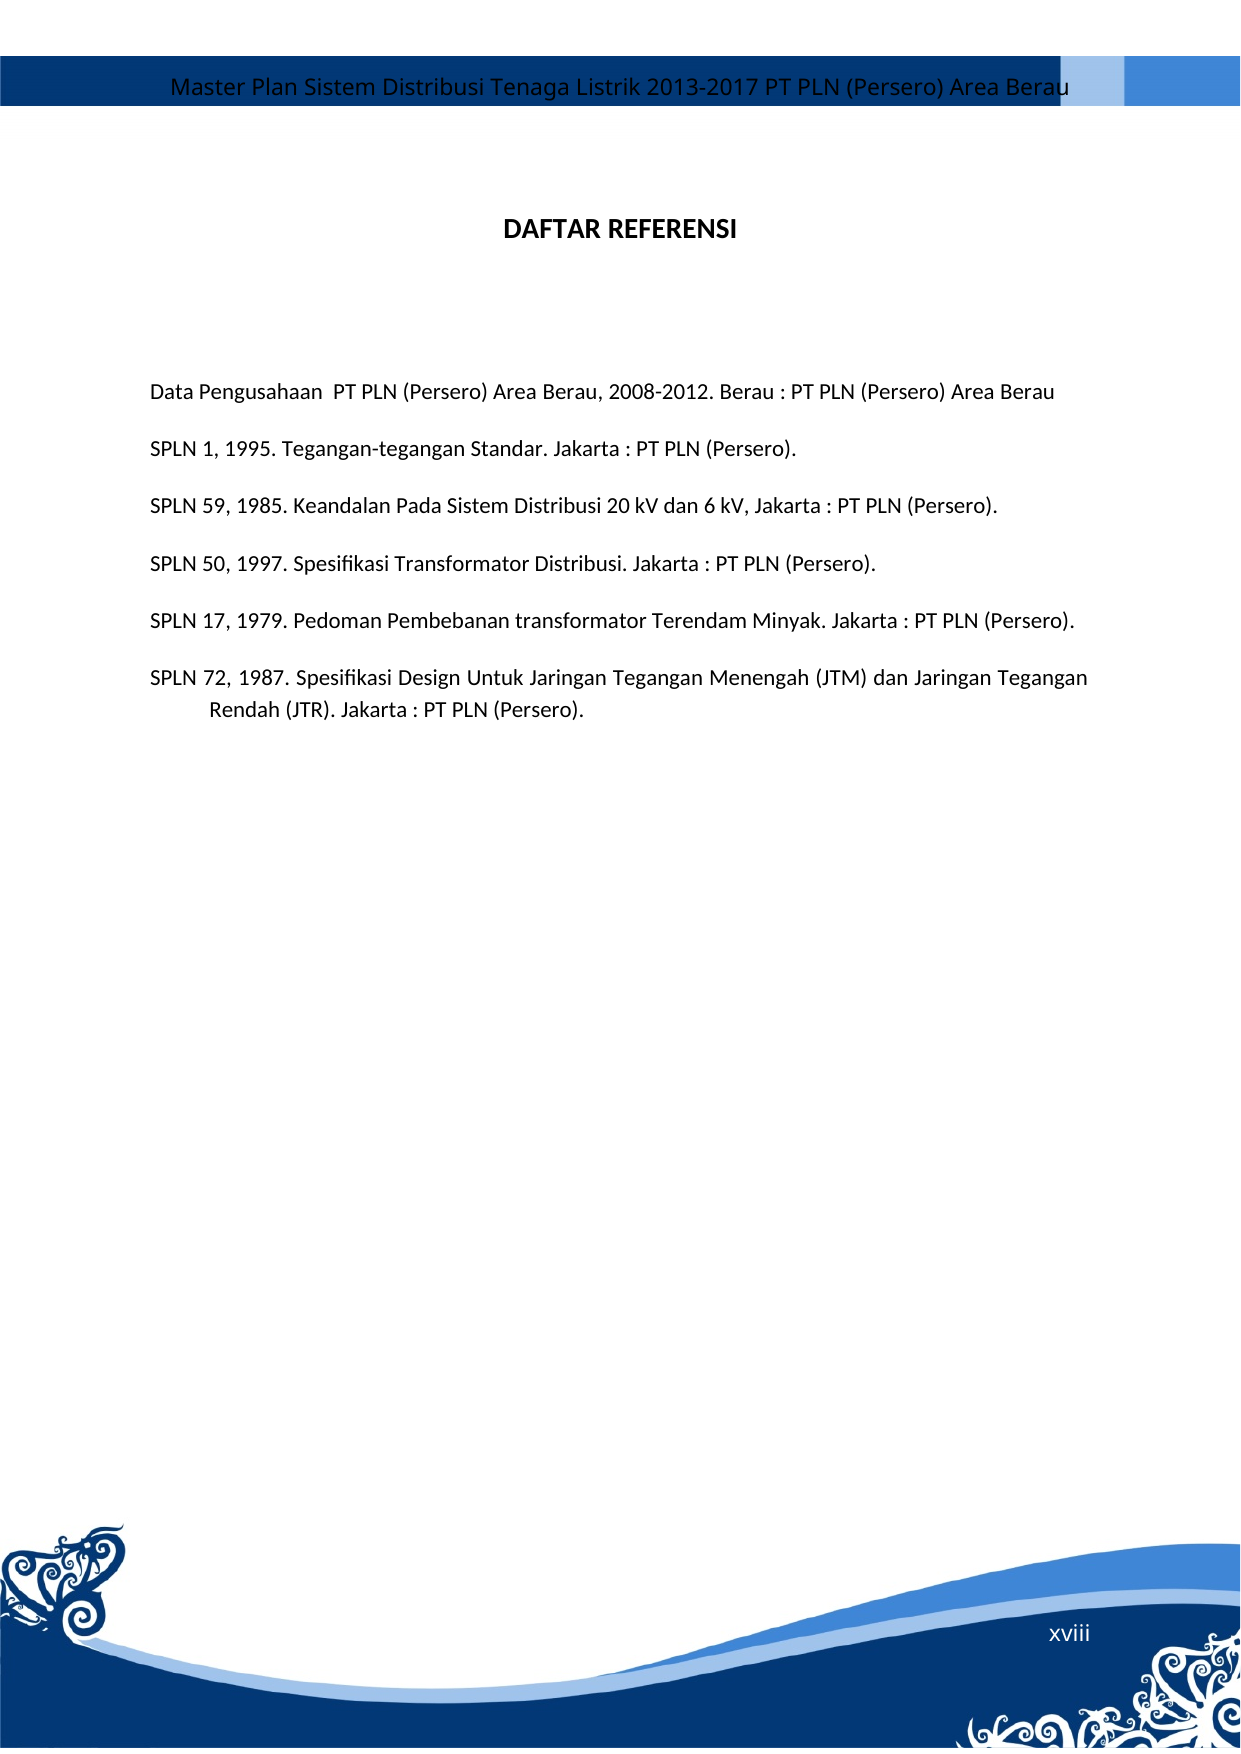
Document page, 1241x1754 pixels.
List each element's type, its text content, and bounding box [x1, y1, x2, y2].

text DAFTAR REFERENSI [150, 211, 1090, 246]
picture [0, 56, 1241, 139]
text SPLN 1, 1995. Tegangan-tegangan Standar. Jakarta : PT PLN (Persero). [150, 434, 1090, 462]
text SPLN 59, 1985. Keandalan Pada Sistem Distribusi 20 kV dan 6 kV, Jakarta : PT PLN (Persero). [150, 492, 1090, 520]
text Data Pengusahaan PT PLN (Persero) Area Berau, 2008-2012. Berau : PT PLN (Persero) Area Berau [150, 377, 1090, 405]
text SPLN 72, 1987. Spesifikasi Design Untuk Jaringan Tegangan Menengah (JTM) dan Jaringan Tegangan Rendah (JTR). Jakarta : PT PLN (Persero). [150, 663, 1090, 723]
text SPLN 17, 1979. Pedoman Pembebanan transformator Terendam Minyak. Jakarta : PT PLN (Persero). [150, 606, 1090, 634]
text SPLN 50, 1997. Spesifikasi Transformator Distribusi. Jakarta : PT PLN (Persero). [150, 549, 1090, 577]
picture [0, 1423, 1241, 1748]
